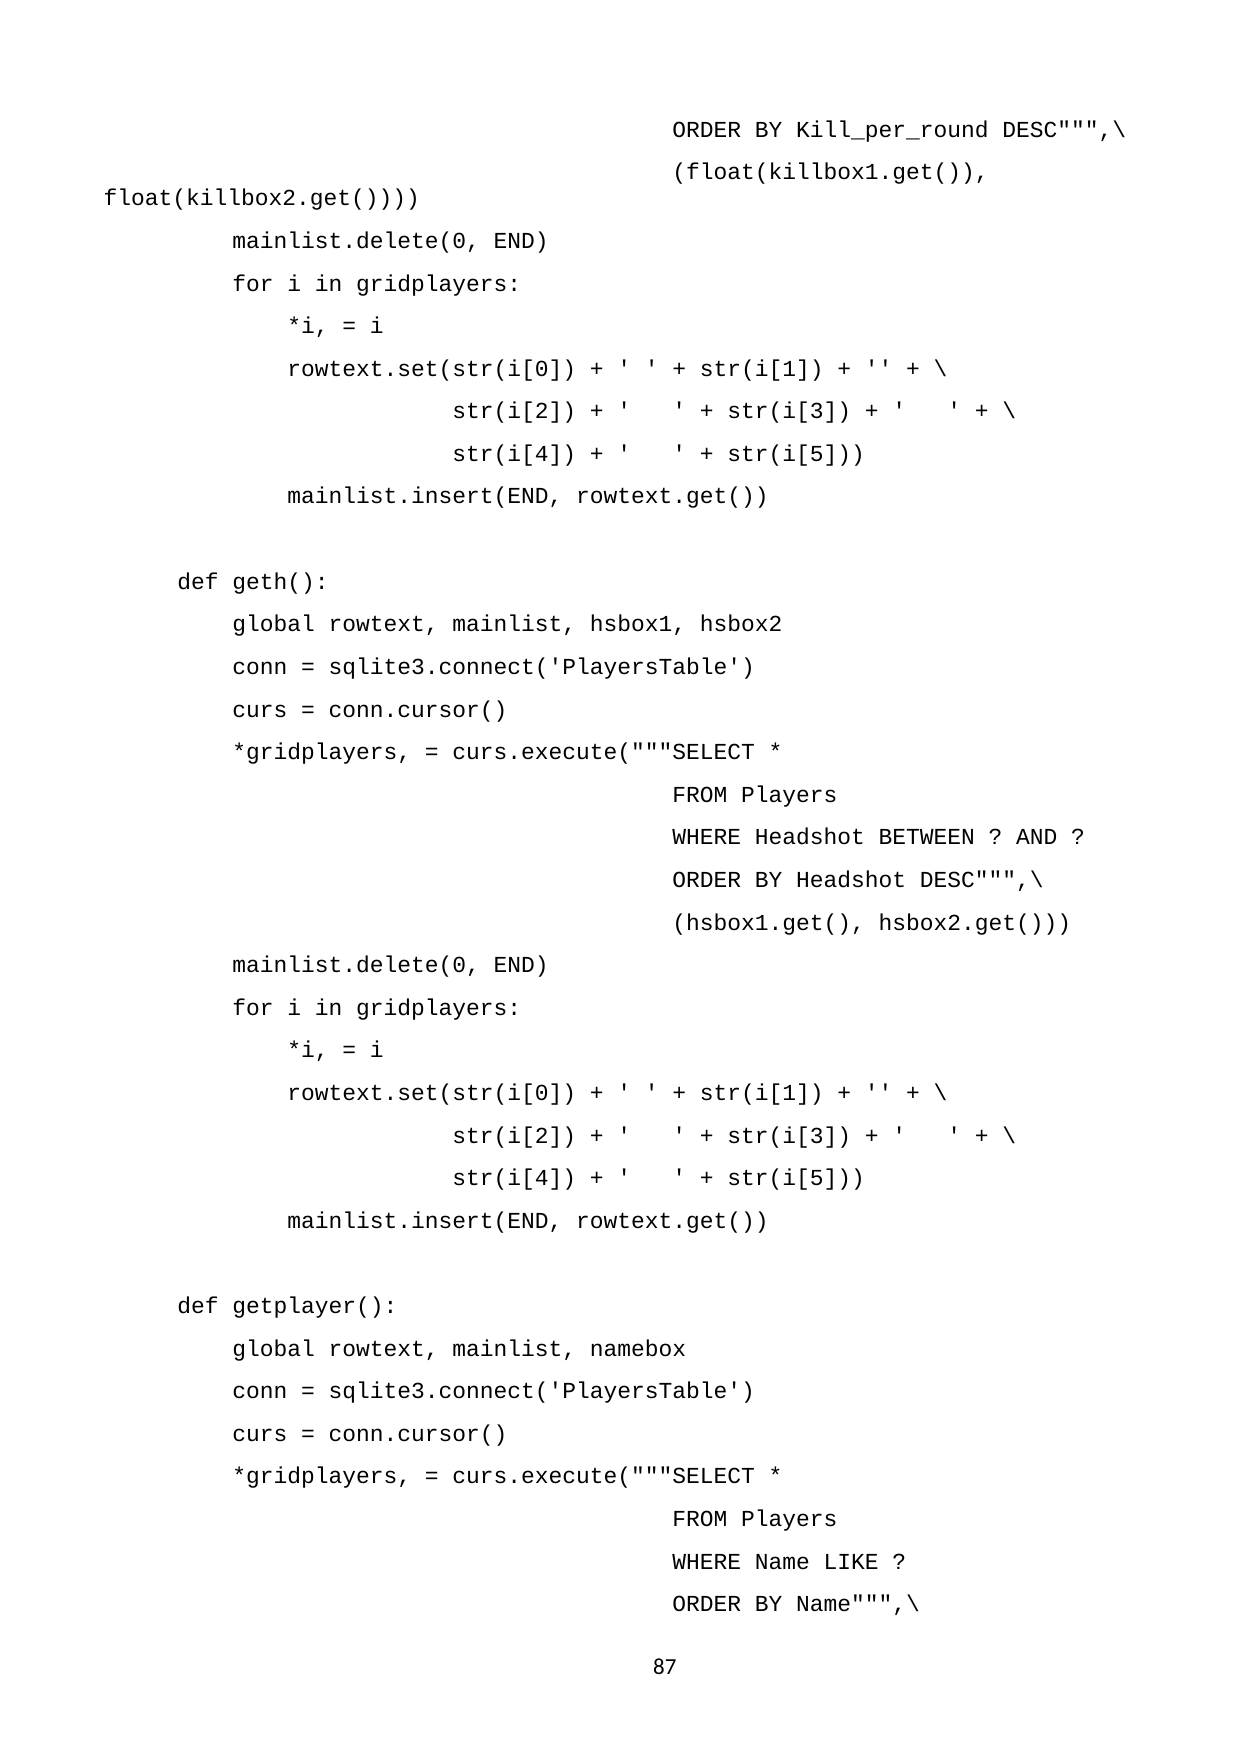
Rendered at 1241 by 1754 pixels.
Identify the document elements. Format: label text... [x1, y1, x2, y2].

text mainlist.insert(END, rowtext.get()) [103, 485, 1152, 511]
text conn = sqlite3.connect('PlayersTable') [103, 655, 1152, 681]
text FROM Players [103, 1507, 1152, 1533]
text for i in gridplayers: [103, 996, 1152, 1022]
text str(i[2]) + ' ' + str(i[3]) + ' ' + \ [103, 1124, 1152, 1150]
text global rowtext, mainlist, namebox [103, 1337, 1152, 1363]
text *gridplayers, = curs.execute("""SELECT * [103, 741, 1152, 766]
text curs = conn.cursor() [103, 1422, 1152, 1448]
text (float(killbox1.get()), float(killbox2.get()))) [103, 161, 1152, 213]
text *gridplayers, = curs.execute("""SELECT * [103, 1465, 1152, 1491]
text str(i[2]) + ' ' + str(i[3]) + ' ' + \ [103, 400, 1152, 426]
text WHERE Headshot BETWEEN ? AND ? [103, 826, 1152, 852]
text def geth(): [103, 570, 1152, 596]
text mainlist.delete(0, END) [103, 953, 1152, 979]
text ORDER BY Kill_per_round DESC""",\ [103, 118, 1152, 144]
text curs = conn.cursor() [103, 698, 1152, 724]
text rowtext.set(str(i[0]) + ' ' + str(i[1]) + '' + \ [103, 1081, 1152, 1107]
text FROM Players [103, 783, 1152, 809]
text (hsbox1.get(), hsbox2.get())) [103, 911, 1152, 937]
text def getplayer(): [103, 1294, 1152, 1320]
text str(i[4]) + ' ' + str(i[5])) [103, 442, 1152, 468]
text mainlist.insert(END, rowtext.get()) [103, 1209, 1152, 1235]
text ORDER BY Name""",\ [103, 1593, 1152, 1618]
text for i in gridplayers: [103, 272, 1152, 298]
text global rowtext, mainlist, hsbox1, hsbox2 [103, 613, 1152, 639]
text str(i[4]) + ' ' + str(i[5])) [103, 1167, 1152, 1192]
text *i, = i [103, 314, 1152, 340]
text mainlist.delete(0, END) [103, 229, 1152, 255]
text rowtext.set(str(i[0]) + ' ' + str(i[1]) + '' + \ [103, 357, 1152, 383]
text WHERE Name LIKE ? [103, 1550, 1152, 1576]
text *i, = i [103, 1039, 1152, 1065]
text ORDER BY Headshot DESC""",\ [103, 868, 1152, 894]
text conn = sqlite3.connect('PlayersTable') [103, 1379, 1152, 1406]
